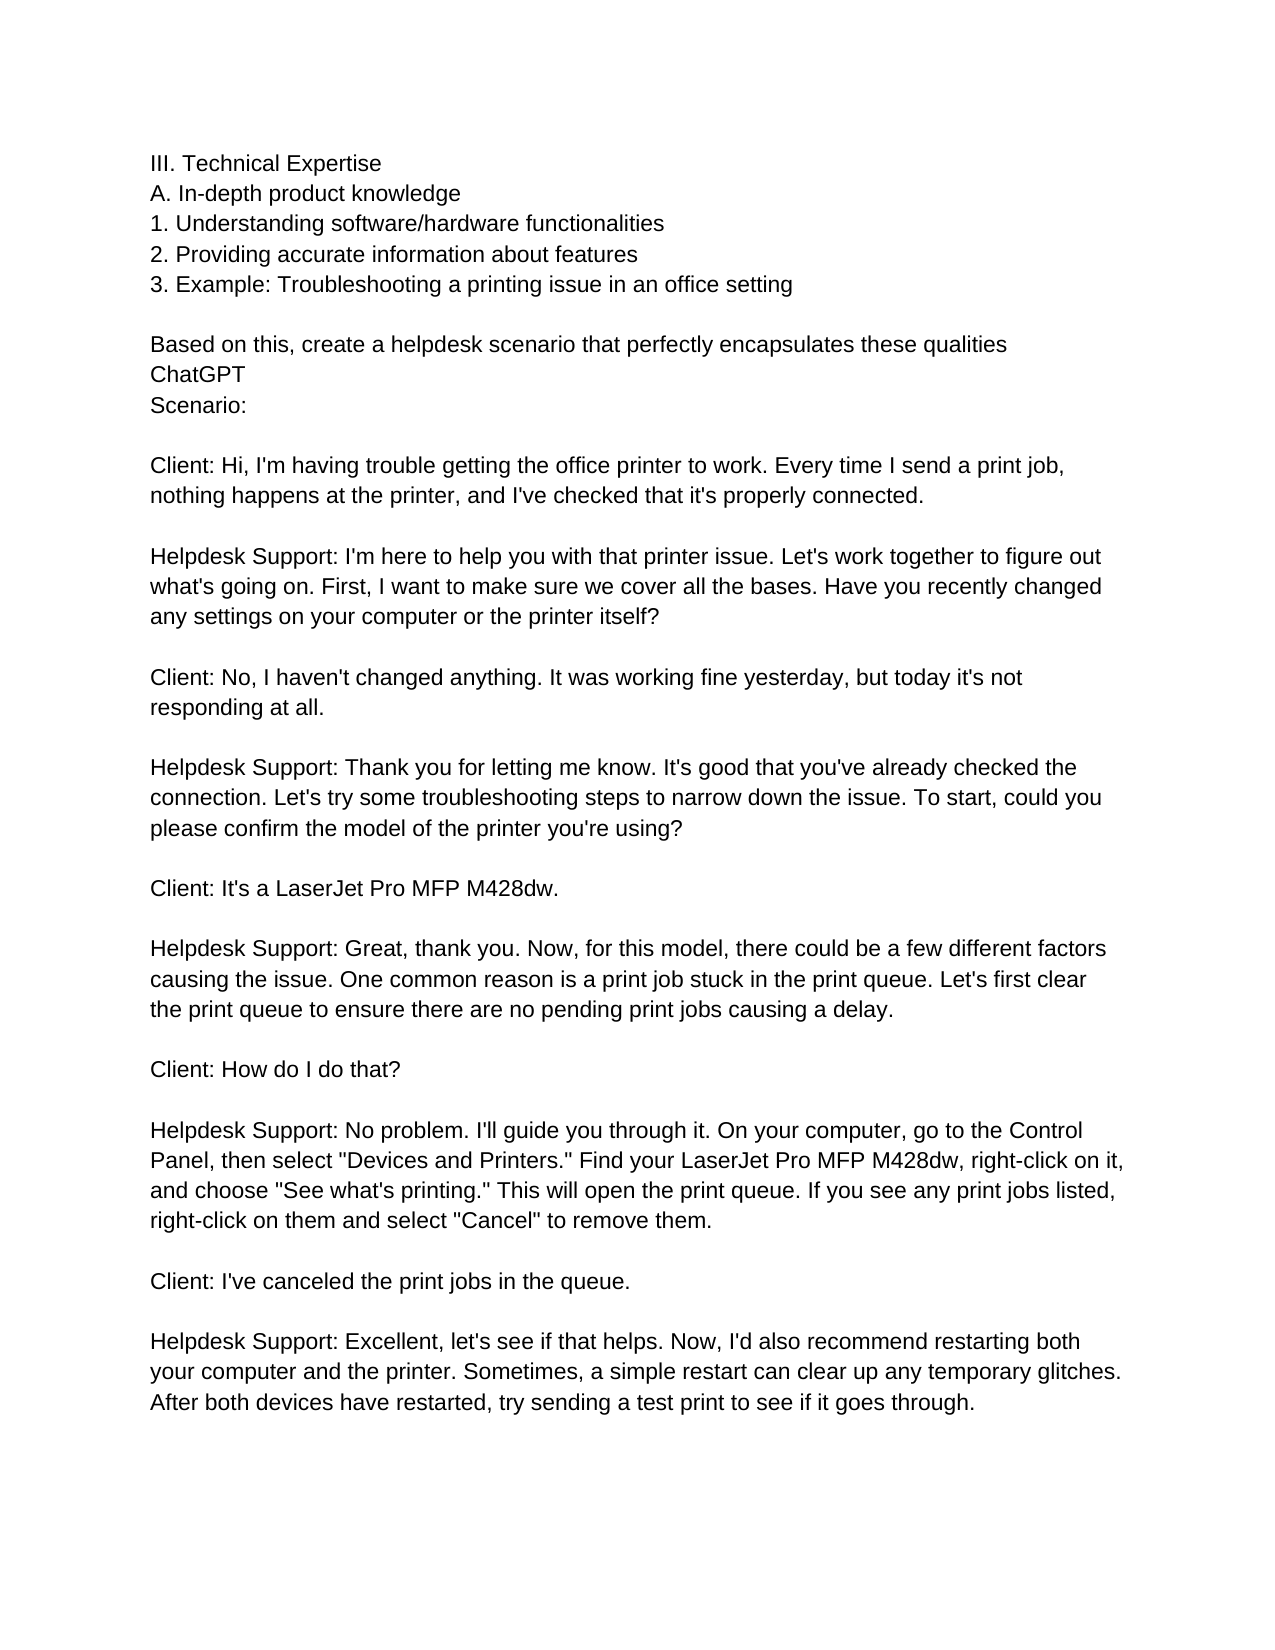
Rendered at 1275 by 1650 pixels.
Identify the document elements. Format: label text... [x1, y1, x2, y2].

text Helpdesk Support: I'm here to help you with that printer issue. Let's work together to figure out what's going on. First, I want to make sure we cover all the bases. Have you recently changed any settings on your computer or the printer itself? [150, 543, 1125, 629]
text 1. Understanding software/hardware functionalities [150, 210, 1125, 237]
text Helpdesk Support: Excellent, let's see if that helps. Now, I'd also recommend restarting both your computer and the printer. Sometimes, a simple restart can clear up any temporary glitches. After both devices have restarted, try sending a test print to see if it goes through. [150, 1328, 1125, 1415]
text Client: It's a LaserJet Pro MFP M428dw. [150, 875, 1125, 901]
text Client: No, I haven't changed anything. It was working fine yesterday, but today it's not responding at all. [150, 663, 1125, 720]
text Client: How do I do that? [150, 1056, 1125, 1083]
text ChatGPT [150, 361, 1125, 388]
text A. In-depth product knowledge [150, 180, 1125, 207]
text Helpdesk Support: Thank you for letting me know. It's good that you've already checked the connection. Let's try some troubleshooting steps to narrow down the issue. To start, could you please confirm the model of the printer you're using? [150, 754, 1125, 841]
text Client: I've canceled the print jobs in the queue. [150, 1268, 1125, 1294]
text Helpdesk Support: Great, thank you. Now, for this model, there could be a few different factors causing the issue. One common reason is a print job stuck in the print queue. Let's first clear the print queue to ensure there are no pending print jobs causing a delay. [150, 935, 1125, 1022]
text Scenario: [150, 392, 1125, 418]
text 3. Example: Troubleshooting a printing issue in an office setting [150, 271, 1125, 297]
text Based on this, create a helpdesk scenario that perfectly encapsulates these qualities [150, 331, 1125, 358]
text 2. Providing accurate information about features [150, 241, 1125, 267]
text III. Technical Expertise [150, 150, 1125, 176]
text Helpdesk Support: No problem. I'll guide you through it. On your computer, go to the Control Panel, then select "Devices and Printers." Find your LaserJet Pro MFP M428dw, right-click on it, and choose "See what's printing." This will open the print queue. If you see any print jobs listed, right-click on them and select "Cancel" to remove them. [150, 1117, 1125, 1234]
text Client: Hi, I'm having trouble getting the office printer to work. Every time I send a print job, nothing happens at the printer, and I've checked that it's properly connected. [150, 452, 1125, 509]
